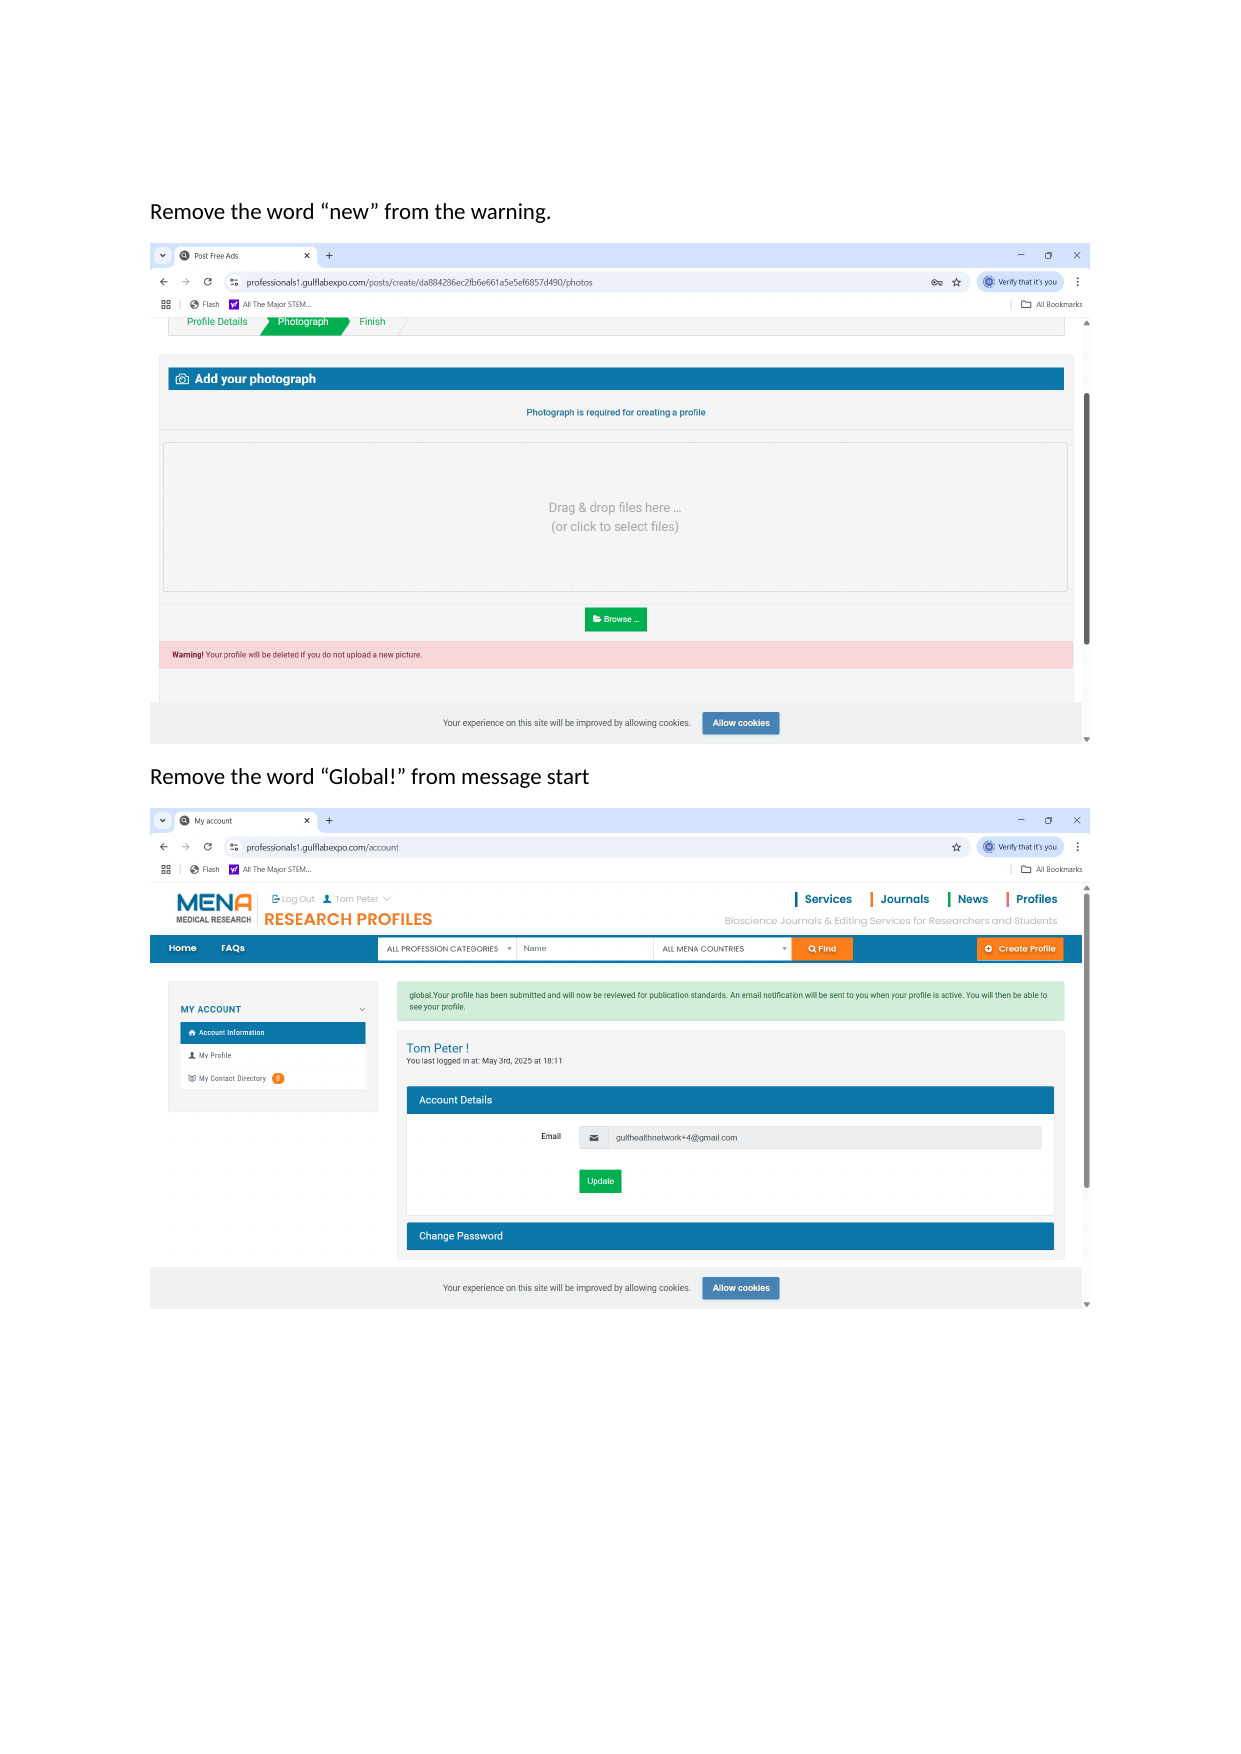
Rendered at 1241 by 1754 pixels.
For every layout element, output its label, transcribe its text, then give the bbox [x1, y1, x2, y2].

picture [978, 938, 1063, 960]
text Remove the word “Global!” from message start [150, 762, 1090, 790]
picture [150, 808, 1091, 1309]
text Remove the word “new” from the warning. [150, 197, 1090, 225]
picture [150, 243, 1091, 744]
picture [379, 938, 852, 960]
